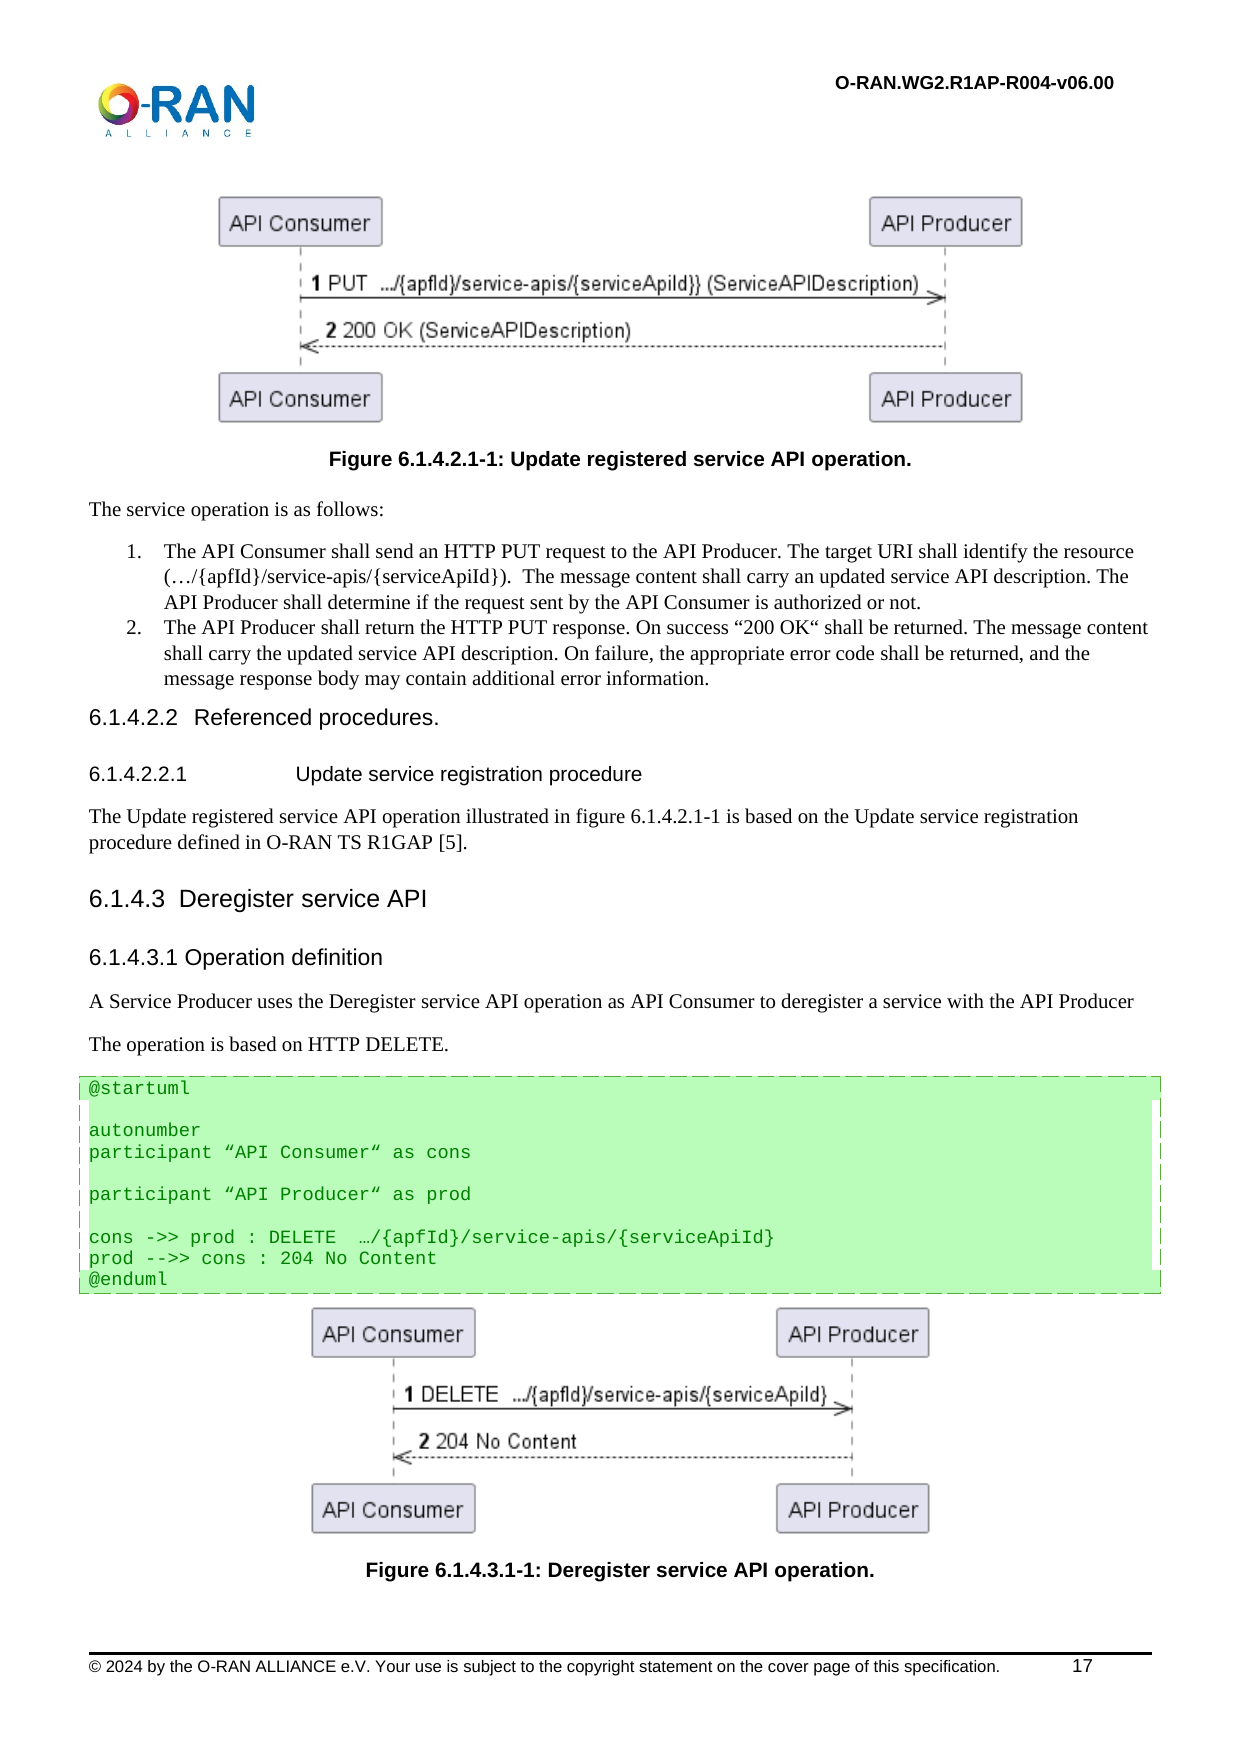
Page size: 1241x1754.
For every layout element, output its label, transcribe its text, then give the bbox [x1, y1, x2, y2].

picture [211, 189, 1029, 429]
text @enduml [79, 1267, 1161, 1294]
subtitle 6.1.4.2.2.1 Update service registration procedure [89, 762, 1152, 786]
text @startuml [79, 1076, 1161, 1100]
subtitle 6.1.4.3.1 Operation definition [89, 944, 1152, 971]
list The API Consumer shall send an HTTP PUT request to the API Producer. The target URI shall identify the resource (…/{apfId}/service-apis/{serviceApiId}). The message content shall carry an updated service API description. The API Producer shall determine if the request sent by the API Consumer is authorized or not. [126, 539, 1152, 614]
subtitle 6.1.4.2.2 Referenced procedures. [89, 704, 1152, 730]
picture [88, 70, 268, 148]
list The API Producer shall return the HTTP PUT response. On success “200 OK“ shall be returned. The message content shall carry the updated service API description. On failure, the appropriate error code shall be returned, and the message response body may contain additional error information. [126, 615, 1152, 690]
text The Update registered service API operation illustrated in figure 6.1.4.2.1-1 is based on the Update service registration procedure defined in O-RAN TS R1GAP [5]. [89, 804, 1152, 854]
subtitle 6.1.4.3 Deregister service API [89, 884, 1152, 913]
text Figure 6.1.4.2.1-1: Update registered service API operation. [89, 447, 1152, 471]
text The service operation is as follows: [89, 497, 1152, 521]
text participant “API Producer“ as prod [89, 1185, 1152, 1206]
text Figure 6.1.4.3.1-1: Deregister service API operation. [89, 1558, 1152, 1582]
text autonumber [89, 1121, 1152, 1142]
text prod -->> cons : 204 No Content [89, 1249, 1152, 1267]
text A Service Producer uses the Deregister service API operation as API Consumer to deregister a service with the API Producer [89, 989, 1152, 1013]
text cons ->> prod : DELETE …/{apfId}/service-apis/{serviceApiId} [89, 1227, 1152, 1249]
text The operation is based on HTTP DELETE. [89, 1031, 1152, 1056]
text participant “API Consumer“ as cons [89, 1142, 1152, 1164]
picture [304, 1300, 936, 1540]
